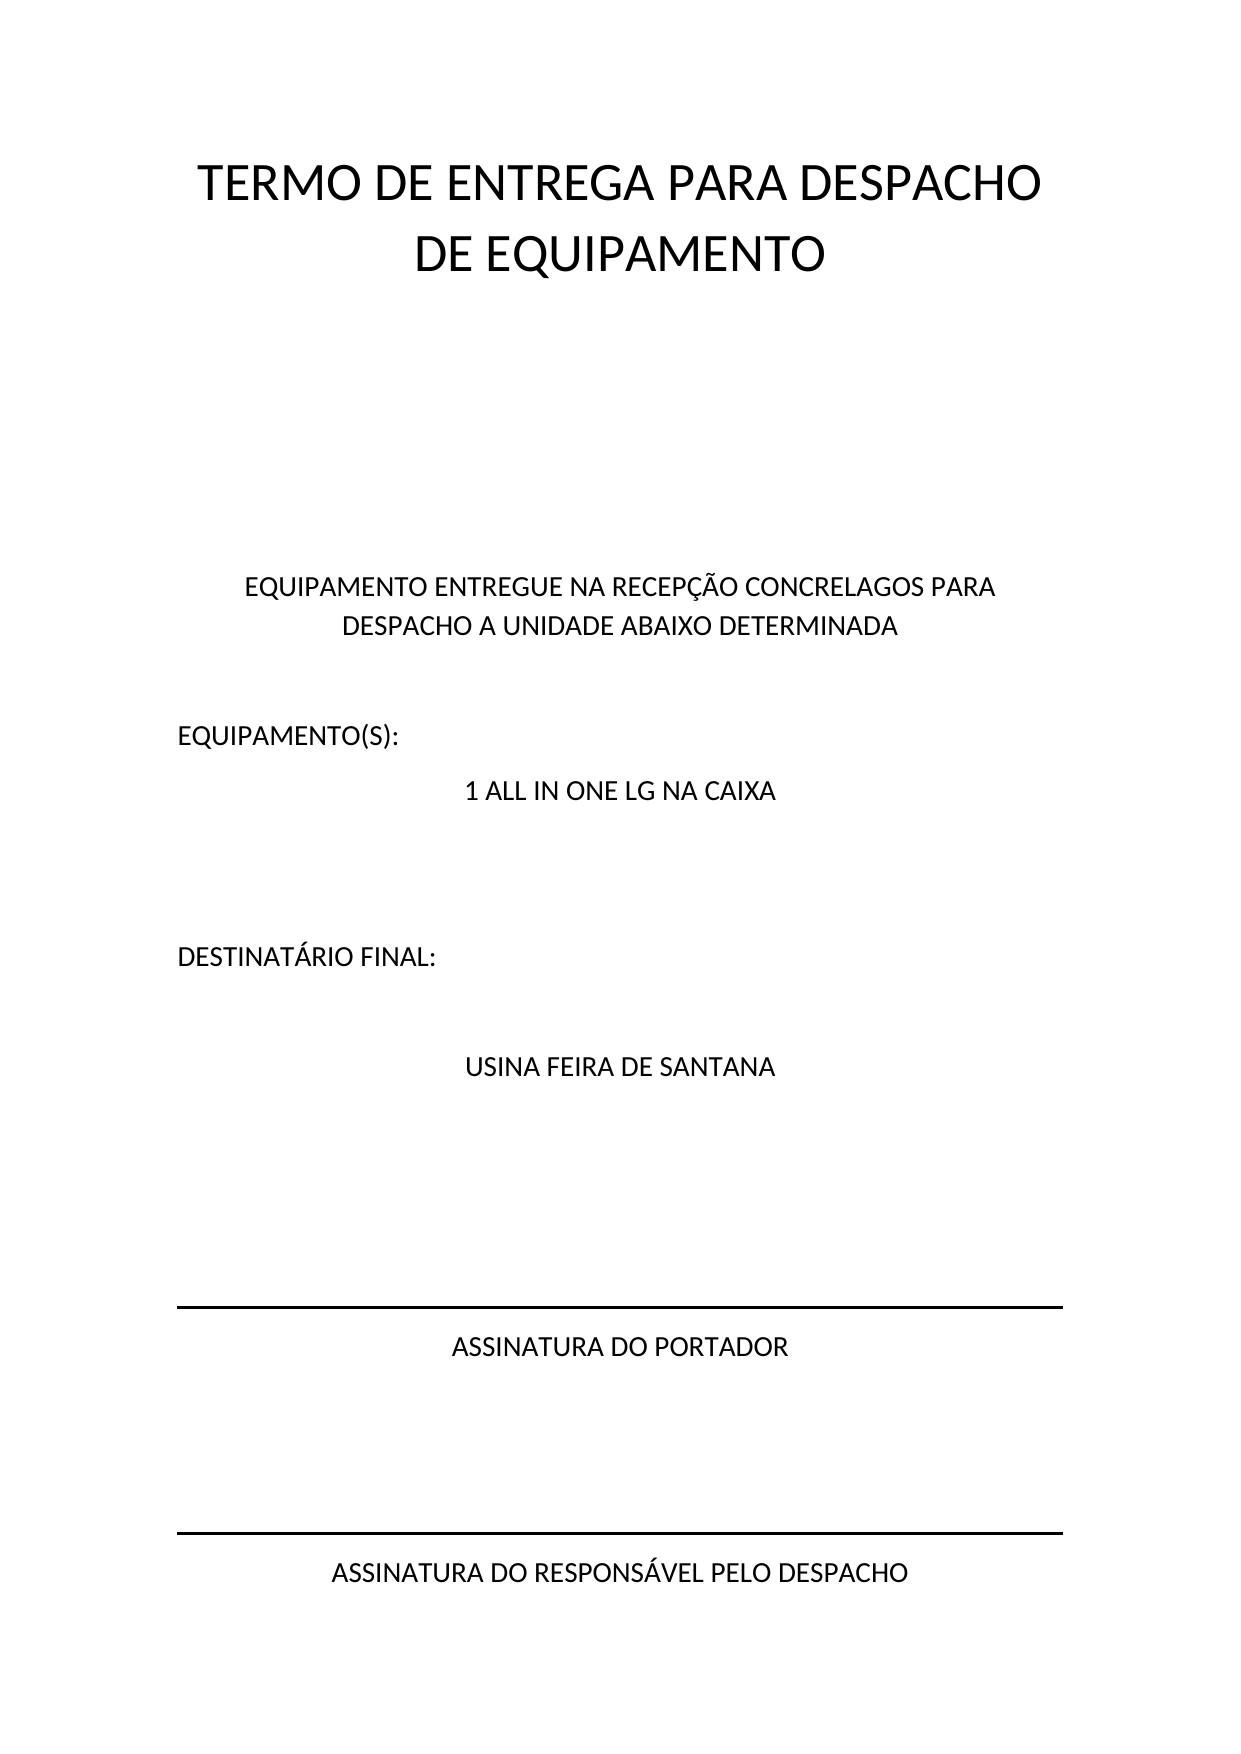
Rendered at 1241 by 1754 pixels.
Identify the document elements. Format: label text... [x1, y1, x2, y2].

text 1 ALL IN ONE LG NA CAIXA [177, 772, 1063, 808]
text EQUIPAMENTO ENTREGUE NA RECEPÇÃO CONCRELAGOS PARA DESPACHO A UNIDADE ABAIXO DETERMINADA [177, 568, 1063, 643]
text TERMO DE ENTREGA PARA DESPACHO DE EQUIPAMENTO [177, 148, 1063, 285]
text ASSINATURA DO RESPONSÁVEL PELO DESPACHO [177, 1554, 1063, 1590]
text ASSINATURA DO PORTADOR [177, 1328, 1063, 1364]
text EQUIPAMENTO(S): [177, 717, 1063, 753]
text DESTINATÁRIO FINAL: [177, 938, 1063, 973]
text USINA FEIRA DE SANTANA [177, 1048, 1063, 1083]
